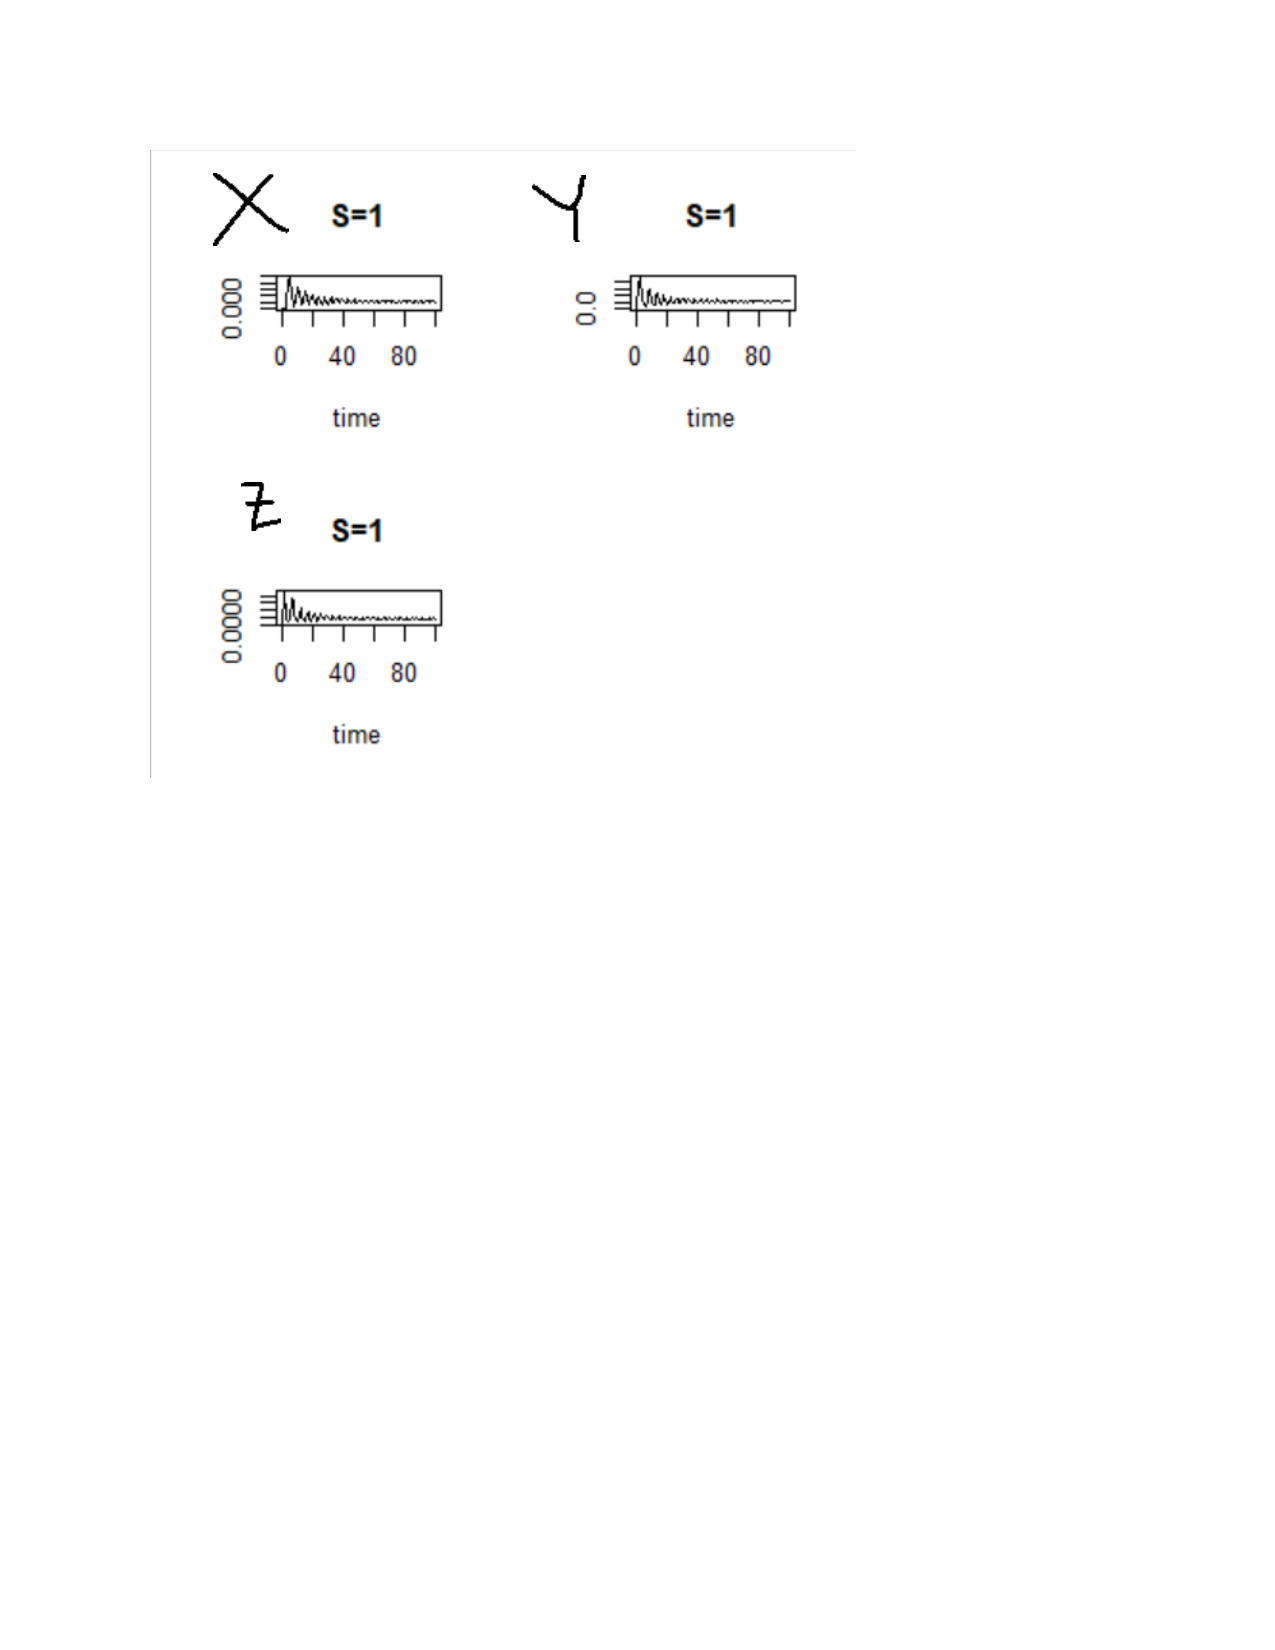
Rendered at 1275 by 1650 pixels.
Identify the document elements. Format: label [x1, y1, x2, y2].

picture [150, 150, 857, 778]
